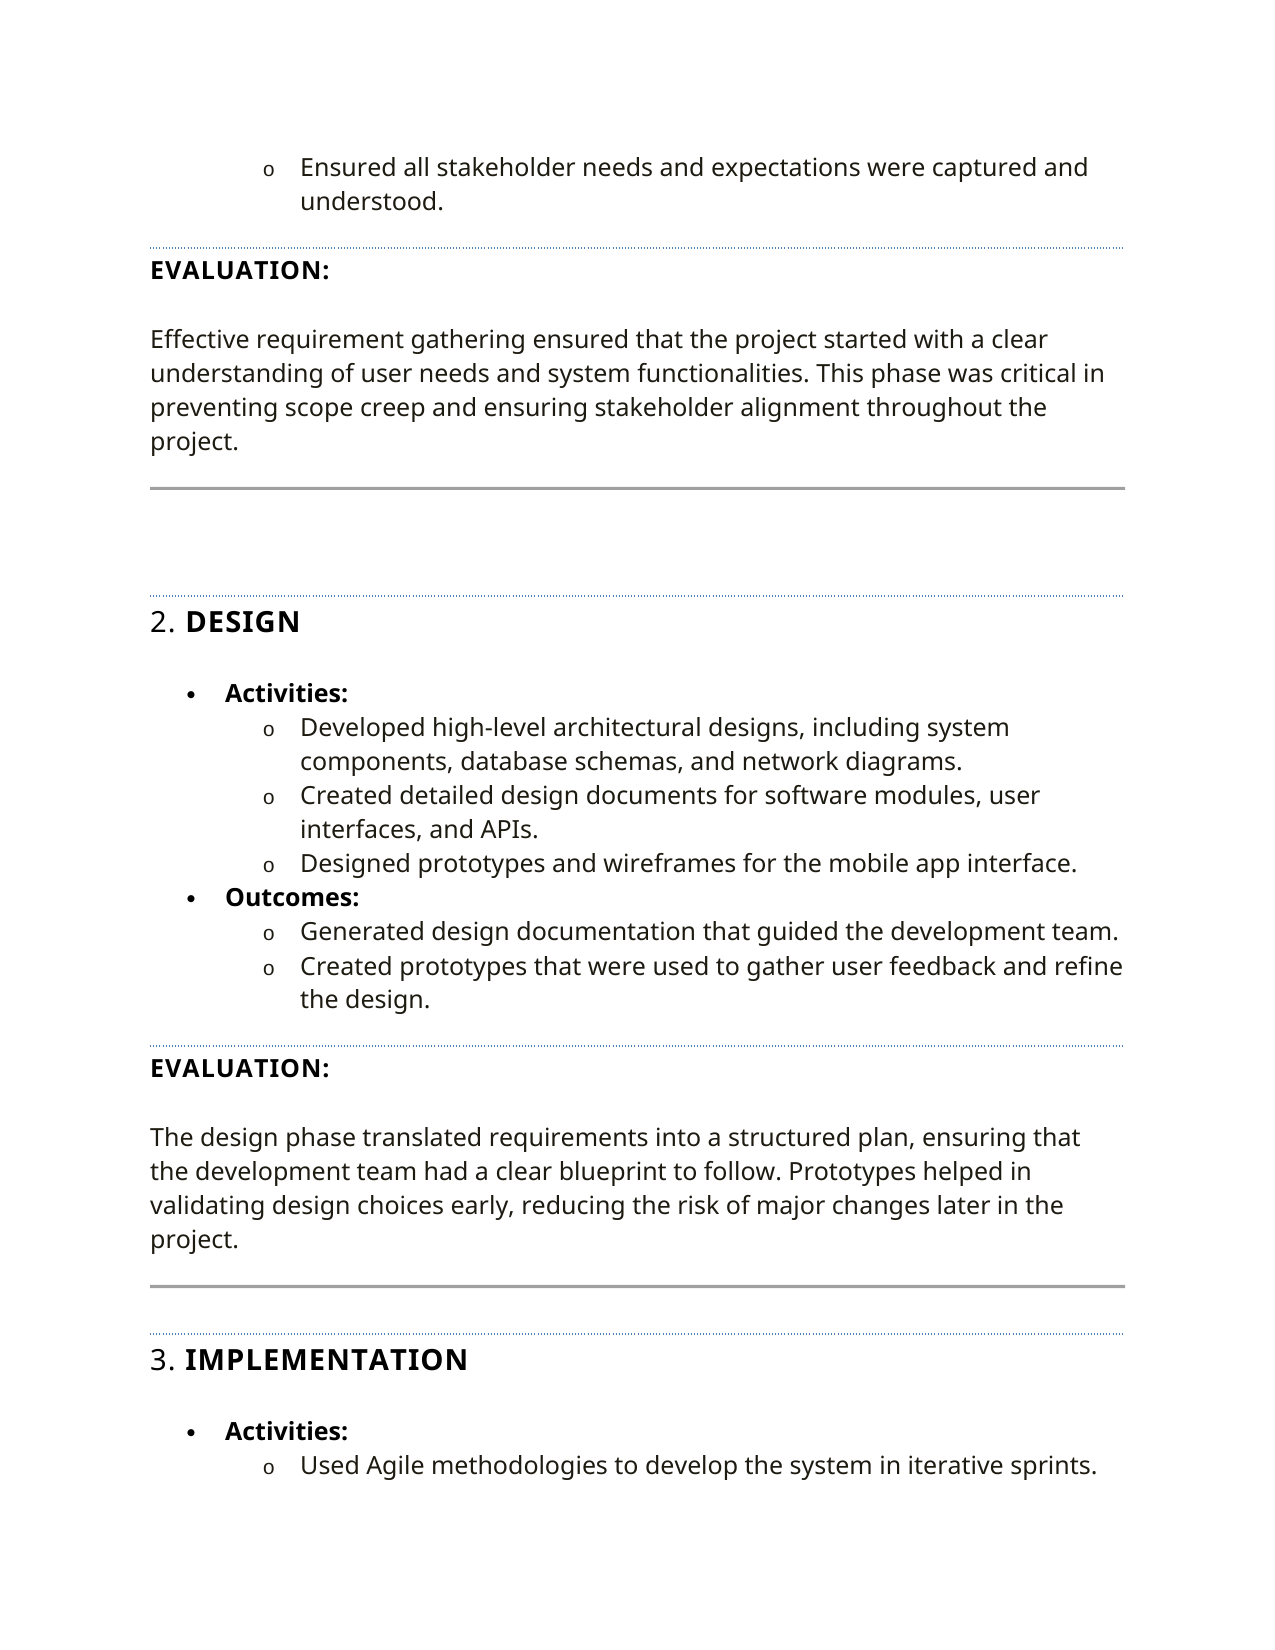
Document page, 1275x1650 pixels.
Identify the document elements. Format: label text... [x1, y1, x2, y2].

list Outcomes: [187, 880, 1125, 914]
list Developed high-level architectural designs, including system components, database schemas, and network diagrams. [262, 710, 1125, 778]
text The design phase translated requirements into a structured plan, ensuring that the development team had a clear blueprint to follow. Prototypes helped in validating design choices early, reducing the risk of major changes later in the project. [150, 1119, 1125, 1256]
list Generated design documentation that guided the development team. [262, 914, 1125, 948]
subtitle Evaluation: [150, 1045, 1125, 1085]
list Designed prototypes and wireframes for the mobile app interface. [262, 846, 1125, 880]
subtitle 3. Implementation [150, 1333, 1125, 1379]
list Activities: [187, 676, 1125, 710]
list Activities: [187, 1414, 1125, 1448]
list Ensured all stakeholder needs and expectations were captured and understood. [262, 150, 1125, 218]
list Used Agile methodologies to develop the system in iterative sprints. [262, 1448, 1125, 1482]
list Created prototypes that were used to gather user feedback and refine the design. [262, 948, 1125, 1016]
subtitle 2. Design [150, 595, 1125, 641]
list Created detailed design documents for software modules, user interfaces, and APIs. [262, 778, 1125, 846]
text Effective requirement gathering ensured that the project started with a clear understanding of user needs and system functionalities. This phase was critical in preventing scope creep and ensuring stakeholder alignment throughout the project. [150, 321, 1125, 458]
subtitle Evaluation: [150, 247, 1125, 287]
